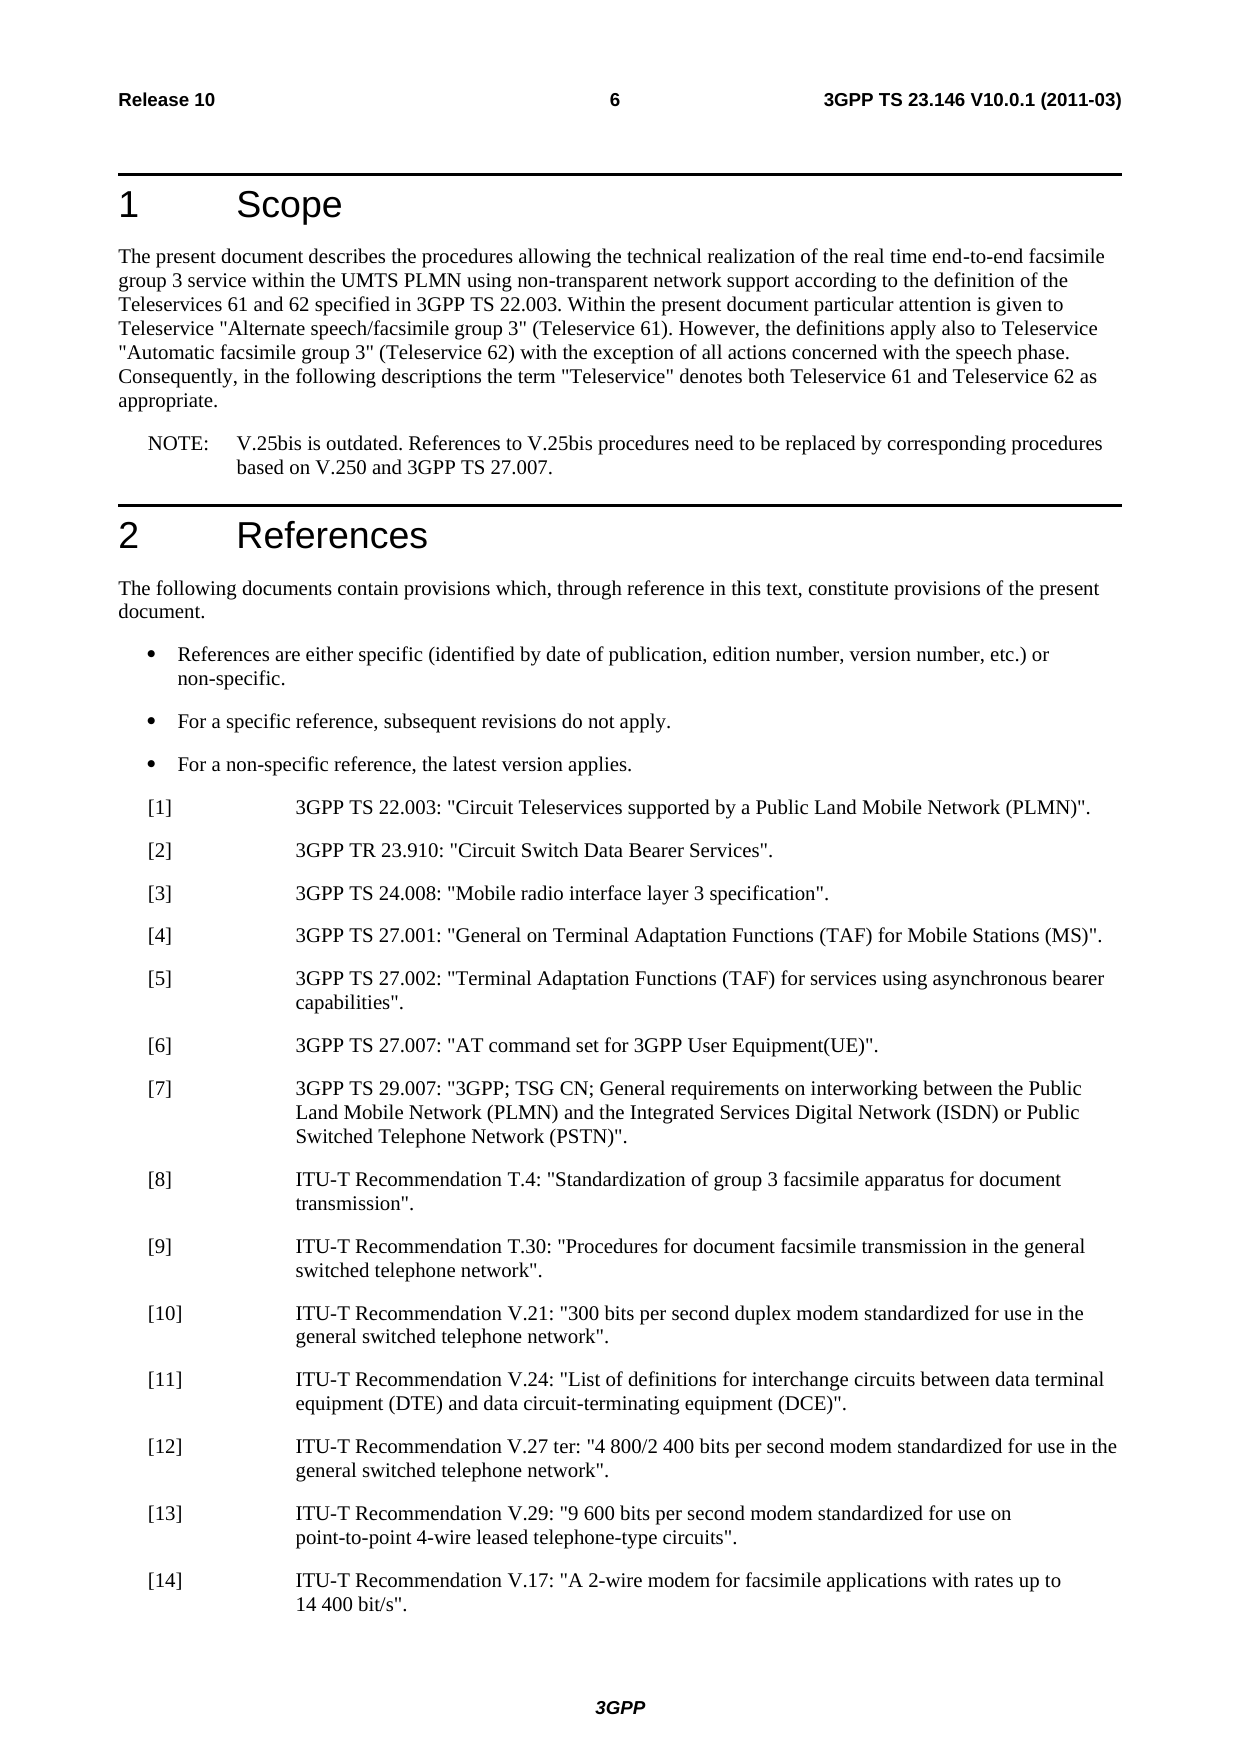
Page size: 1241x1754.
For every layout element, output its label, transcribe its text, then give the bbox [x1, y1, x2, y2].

text [4] 3GPP TS 27.001: "General on Terminal Adaptation Functions (TAF) for Mobile Stations (MS)". [148, 923, 1122, 947]
text [5] 3GPP TS 27.002: "Terminal Adaptation Functions (TAF) for services using asynchronous bearer capabilities". [148, 966, 1122, 1014]
list For a non-specific reference, the latest version applies. [148, 752, 1122, 776]
text [6] 3GPP TS 27.007: "AT command set for 3GPP User Equipment(UE)". [148, 1033, 1122, 1057]
text [13] ITU-T Recommendation V.29: "9 600 bits per second modem standardized for use on point-to-point 4-wire leased telephone-type circuits". [148, 1501, 1122, 1549]
list References are either specific (identified by date of publication, edition number, version number, etc.) or non-specific. [148, 642, 1122, 690]
text The following documents contain provisions which, through reference in this text, constitute provisions of the present document. [118, 575, 1122, 623]
text [12] ITU-T Recommendation V.27 ter: "4 800/2 400 bits per second modem standardized for use in the general switched telephone network". [148, 1434, 1122, 1482]
text [11] ITU-T Recommendation V.24: "List of definitions for interchange circuits between data terminal equipment (DTE) and data circuit-terminating equipment (DCE)". [148, 1367, 1122, 1415]
text [1] 3GPP TS 22.003: "Circuit Teleservices supported by a Public Land Mobile Network (PLMN)". [148, 795, 1122, 819]
text [14] ITU-T Recommendation V.17: "A 2-wire modem for facsimile applications with rates up to 14 400 bit/s". [148, 1568, 1122, 1616]
text [7] 3GPP TS 29.007: "3GPP; TSG CN; General requirements on interworking between the Public Land Mobile Network (PLMN) and the Integrated Services Digital Network (ISDN) or Public Switched Telephone Network (PSTN)". [148, 1076, 1122, 1148]
text NOTE: V.25bis is outdated. References to V.25bis procedures need to be replaced by corresponding procedures based on V.250 and 3GPP TS 27.007. [148, 431, 1122, 479]
list For a specific reference, subsequent revisions do not apply. [148, 709, 1122, 733]
text [3] 3GPP TS 24.008: "Mobile radio interface layer 3 specification". [148, 880, 1122, 904]
subtitle 1 Scope [118, 176, 1122, 225]
text [8] ITU-T Recommendation T.4: "Standardization of group 3 facsimile apparatus for document transmission". [148, 1167, 1122, 1215]
text [2] 3GPP TR 23.910: "Circuit Switch Data Bearer Services". [148, 838, 1122, 862]
subtitle 2 References [118, 507, 1122, 557]
text The present document describes the procedures allowing the technical realization of the real time end-to-end facsimile group 3 service within the UMTS PLMN using non-transparent network support according to the definition of the Teleservices 61 and 62 specified in 3GPP TS 22.003. Within the present document particular attention is given to Teleservice "Alternate speech/facsimile group 3" (Teleservice 61). However, the definitions apply also to Teleservice "Automatic facsimile group 3" (Teleservice 62) with the exception of all actions concerned with the speech phase. Consequently, in the following descriptions the term "Teleservice" denotes both Teleservice 61 and Teleservice 62 as appropriate. [118, 244, 1122, 412]
text [9] ITU-T Recommendation T.30: "Procedures for document facsimile transmission in the general switched telephone network". [148, 1233, 1122, 1282]
text [10] ITU-T Recommendation V.21: "300 bits per second duplex modem standardized for use in the general switched telephone network". [148, 1300, 1122, 1348]
